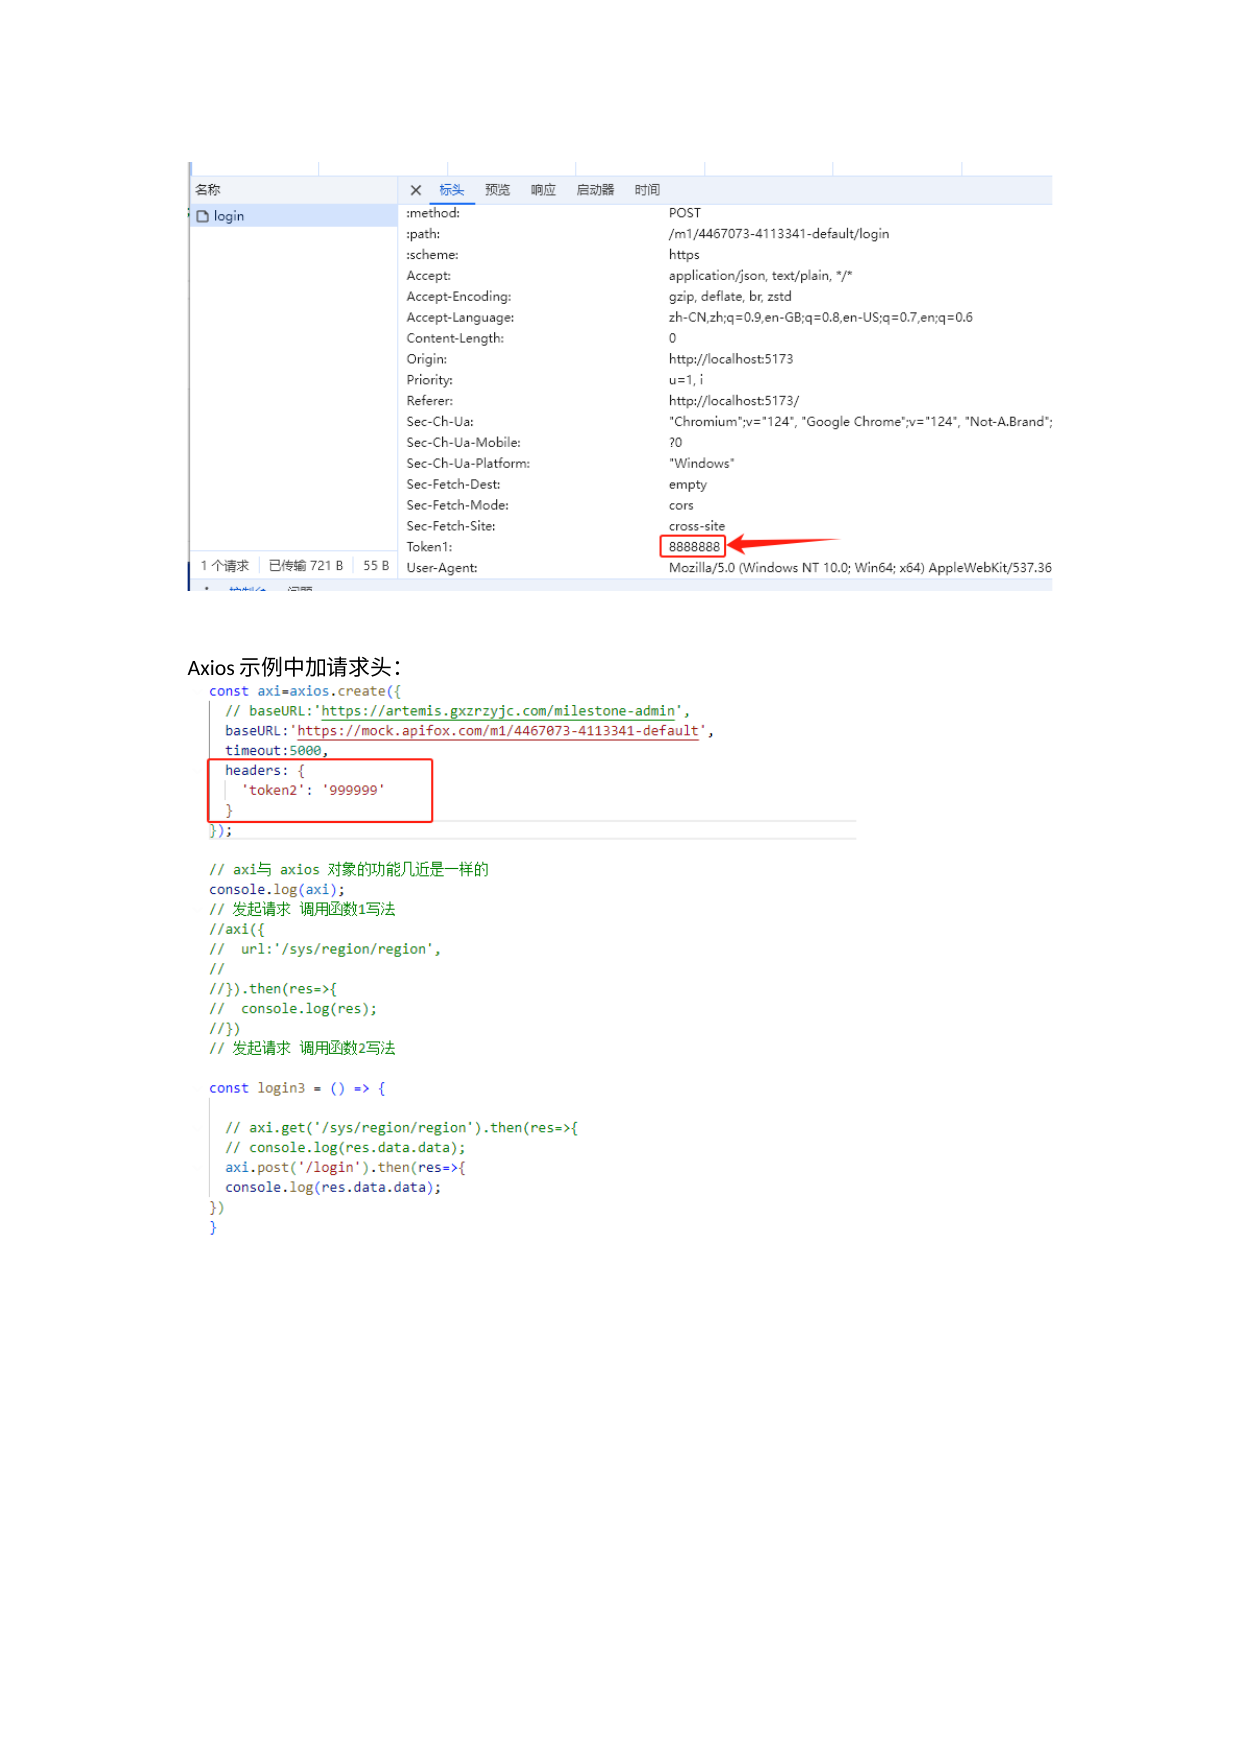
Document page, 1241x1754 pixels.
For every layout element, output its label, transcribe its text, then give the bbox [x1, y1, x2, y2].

picture [187, 162, 1053, 591]
list Axios示例中加请求头： [187, 649, 1053, 682]
picture [187, 682, 857, 1242]
